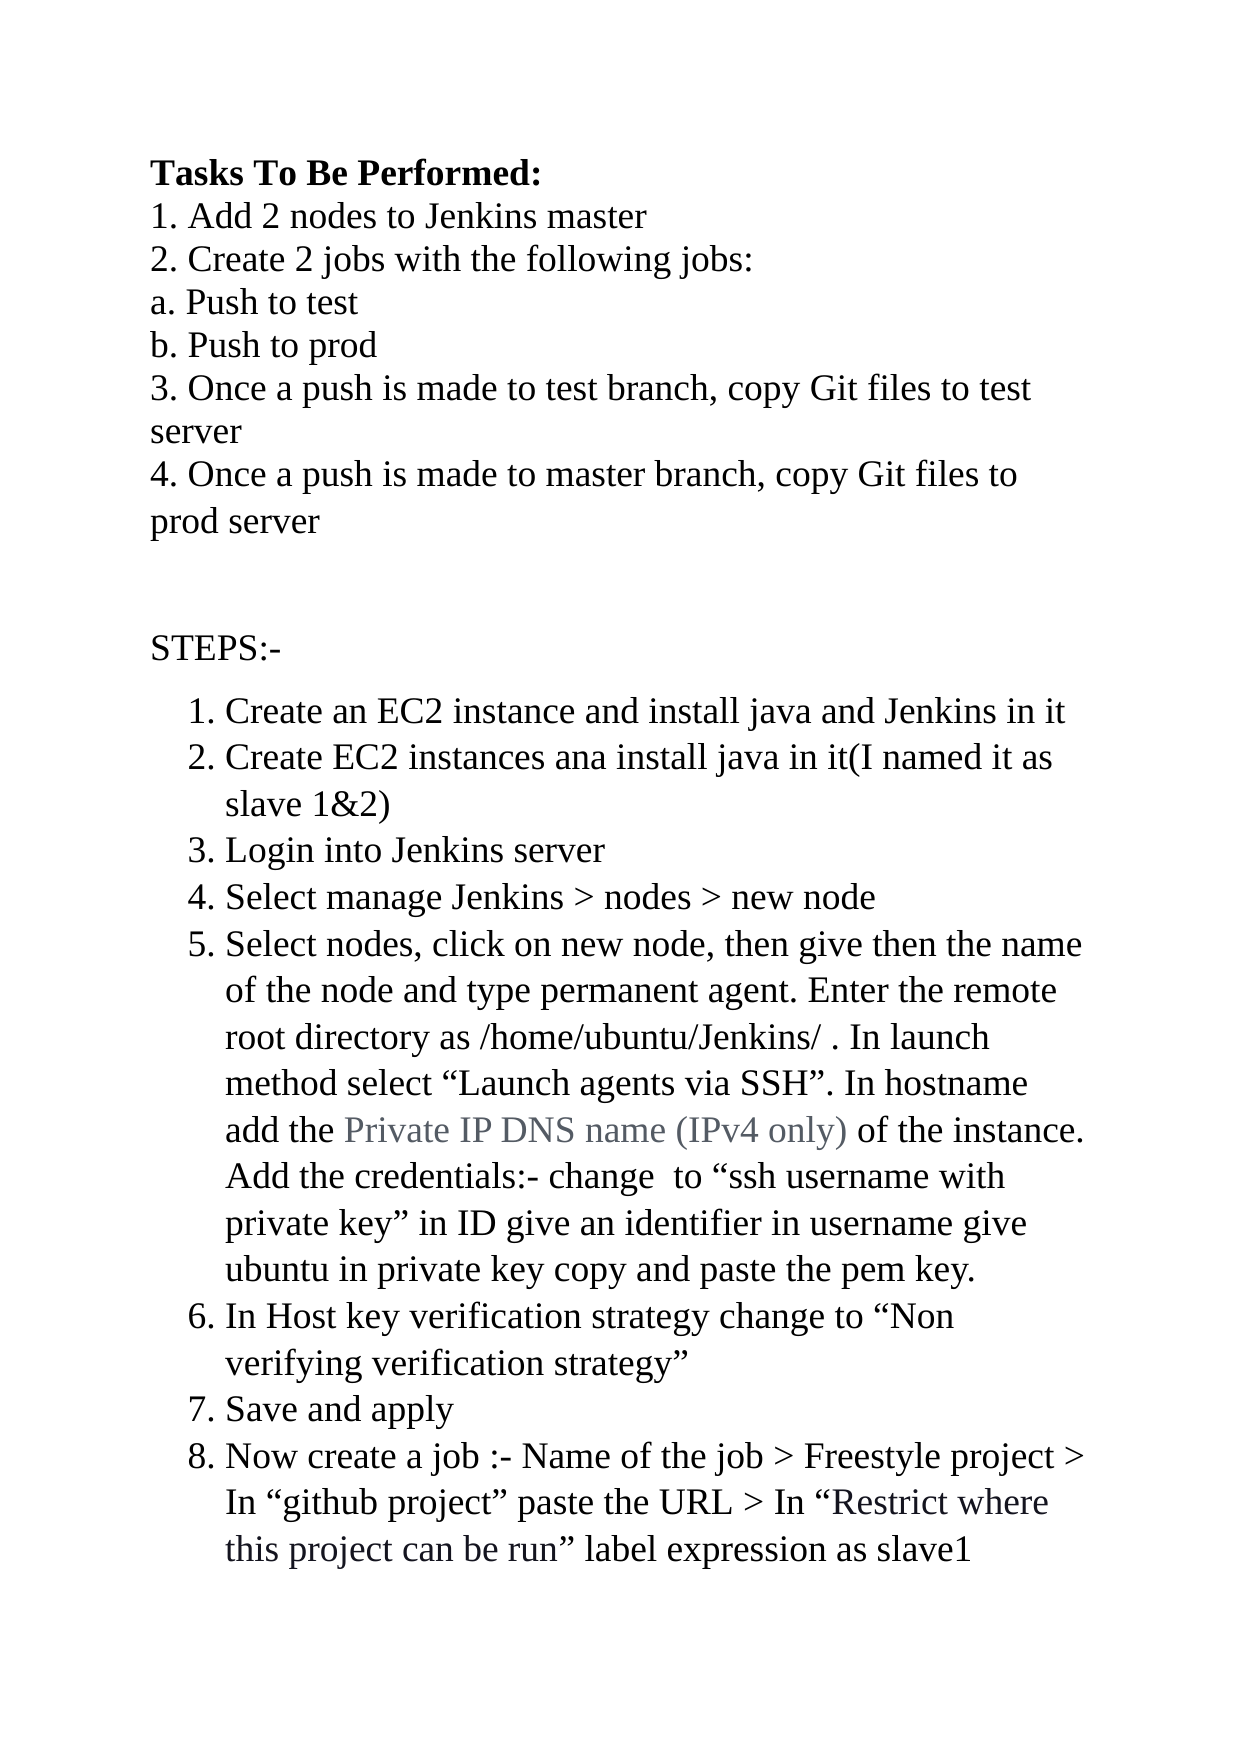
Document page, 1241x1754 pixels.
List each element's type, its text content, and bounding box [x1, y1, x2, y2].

list In Host key verification strategy change to “Non verifying verification strategy” [187, 1293, 1090, 1383]
list Save and apply [187, 1387, 1090, 1430]
text 1. Add 2 nodes to Jenkins master [150, 193, 1090, 236]
text a. Push to test [150, 279, 1090, 322]
list Select nodes, click on new node, then give then the name of the node and type permanent agent. Enter the remote root directory as /home/ubuntu/Jenkins/ . In launch method select “Launch agents via SSH”. In hostname add the Private IP DNS name (IPv4 only) of the instance. Add the credentials:- change to “ssh username with private key” in ID give an identifier in username give ubuntu in private key copy and paste the pem key. [187, 921, 1090, 1290]
text b. Push to prod [150, 322, 1090, 366]
list Select manage Jenkins > nodes > new node [187, 874, 1090, 917]
text Tasks To Be Performed: [150, 150, 1090, 193]
list Create EC2 instances ana install java in it(I named it as slave 1&2) [187, 735, 1090, 824]
list Now create a job :- Name of the job > Freestyle project > In “github project” paste the URL > In “Restrict where this project can be run” label expression as slave1 [187, 1433, 1090, 1569]
text 2. Create 2 jobs with the following jobs: [150, 236, 1090, 279]
text 3. Once a push is made to test branch, copy Git files to test server [150, 366, 1090, 452]
text 4. Once a push is made to master branch, copy Git files to prod server [150, 452, 1090, 542]
list Login into Jenkins server [187, 828, 1090, 871]
text STEPS:- [150, 625, 1090, 668]
list Create an EC2 instance and install java and Jenkins in it [187, 688, 1090, 731]
